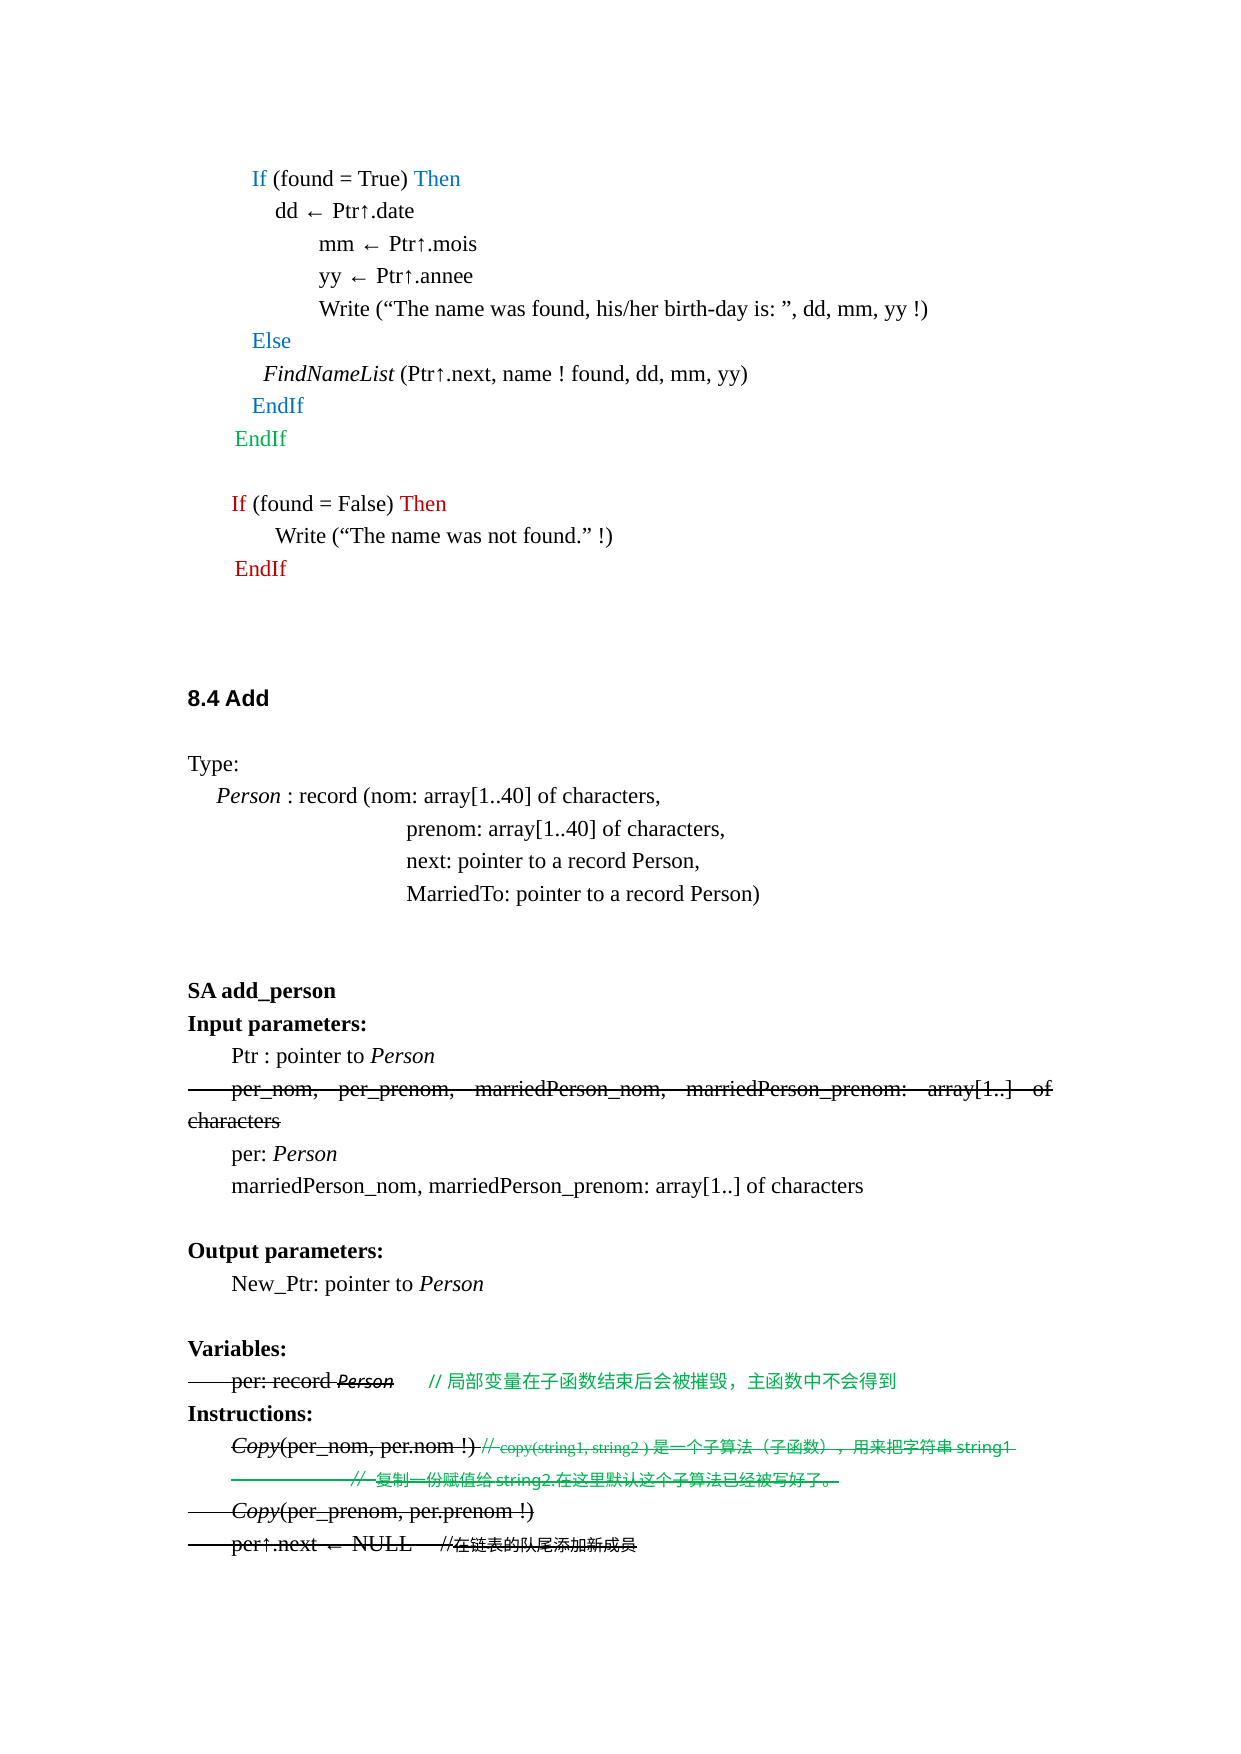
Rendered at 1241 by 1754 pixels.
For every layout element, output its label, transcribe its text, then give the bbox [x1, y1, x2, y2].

text per: record Person // 局部变量在子函数结束后会被摧毁，主函数中不会得到 [187, 1364, 1053, 1397]
text // 复制一份赋值给string2.在这里默认这个子算法已经被写好了。 [231, 1462, 1053, 1494]
text MarriedTo: pointer to a record Person) [187, 877, 1053, 909]
text Else [187, 324, 1053, 357]
text next: pointer to a record Person, [187, 844, 1053, 877]
text prenom: array[1..40] of characters, [187, 812, 1053, 844]
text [187, 292, 1053, 324]
text New_Ptr: pointer to Person [187, 1267, 1053, 1299]
text 8.4 Add [187, 682, 1053, 714]
text per↑.next ← NULL //在链表的队尾添加新成员 [187, 1527, 1053, 1559]
text marriedPerson_nom, marriedPerson_prenom: array[1..] of characters [187, 1169, 1053, 1202]
text Instructions: [187, 1397, 1053, 1429]
text per_nom, per_prenom, marriedPerson_nom, marriedPerson_prenom: array[1..] of characters [187, 1090, 1053, 1137]
text If (found = True) Then [187, 162, 1053, 194]
text Copy(per_nom, per.nom !) // copy(string1, string2 ) 是一个子算法（子函数），用来把字符串 string1 [231, 1429, 1053, 1462]
text per: Person [187, 1137, 1053, 1169]
text yy ← Ptr↑.annee [187, 259, 1053, 292]
text Person : record (nom: array[1..40] of characters, [187, 779, 1053, 812]
text FindNameList (Ptr↑.next, name ! found, dd, mm, yy) [187, 357, 1053, 389]
text Type: [187, 747, 1053, 779]
text Write (“The name was not found.” !) [187, 519, 1053, 552]
text If (found = False) Then [187, 487, 1053, 519]
text EndIf [187, 422, 1053, 454]
text EndIf [187, 389, 1053, 422]
text Variables: [187, 1332, 1053, 1364]
text mm ← Ptr↑.mois [187, 227, 1053, 259]
text Input parameters: [187, 1007, 1053, 1039]
text EndIf [187, 552, 1053, 584]
text Copy(per_prenom, per.prenom !) [187, 1494, 1053, 1527]
text Output parameters: [187, 1234, 1053, 1267]
text dd ← Ptr↑.date [187, 194, 1053, 227]
text SA add_person [187, 974, 1053, 1007]
text per_nom, per_prenom, marriedPerson_nom, marriedPerson_prenom: array[1..] of characters [187, 1072, 1053, 1089]
text Ptr : pointer to Person [187, 1039, 1053, 1072]
